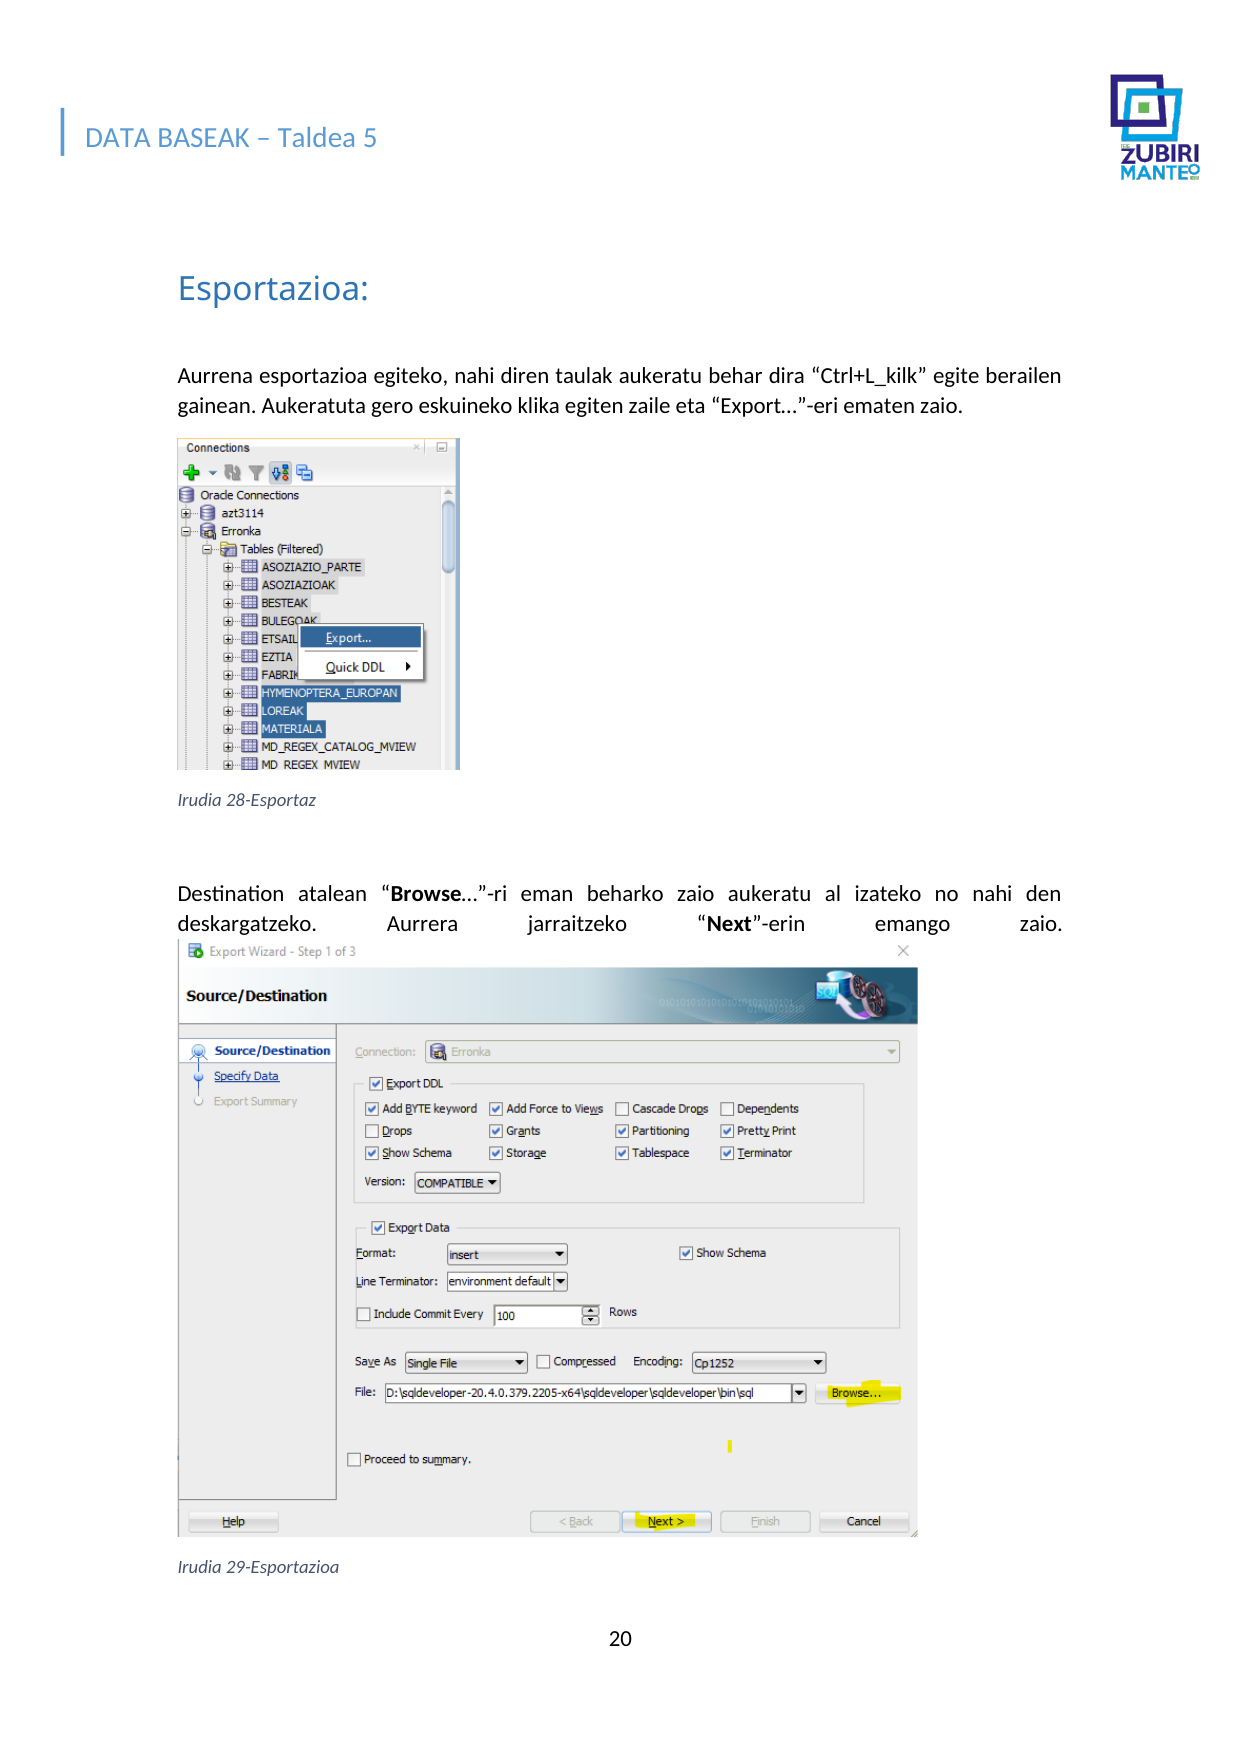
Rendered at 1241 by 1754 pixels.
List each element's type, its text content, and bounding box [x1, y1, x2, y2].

text Aurrena esportazioa egiteko, nahi diren taulak aukeratu behar dira “Ctrl+L_kilk” egite berailen gainean. Aukeratuta gero eskuineko klika egiten zaile eta “Export…”-eri ematen zaio. [177, 361, 1063, 419]
picture [1101, 73, 1210, 182]
subtitle Esportazioa: [177, 265, 1063, 311]
text Irudia 29-Esportazioa [177, 1556, 1063, 1579]
text Irudia 28-Esportaz [177, 788, 1063, 811]
picture [177, 438, 460, 770]
picture [177, 939, 918, 1537]
